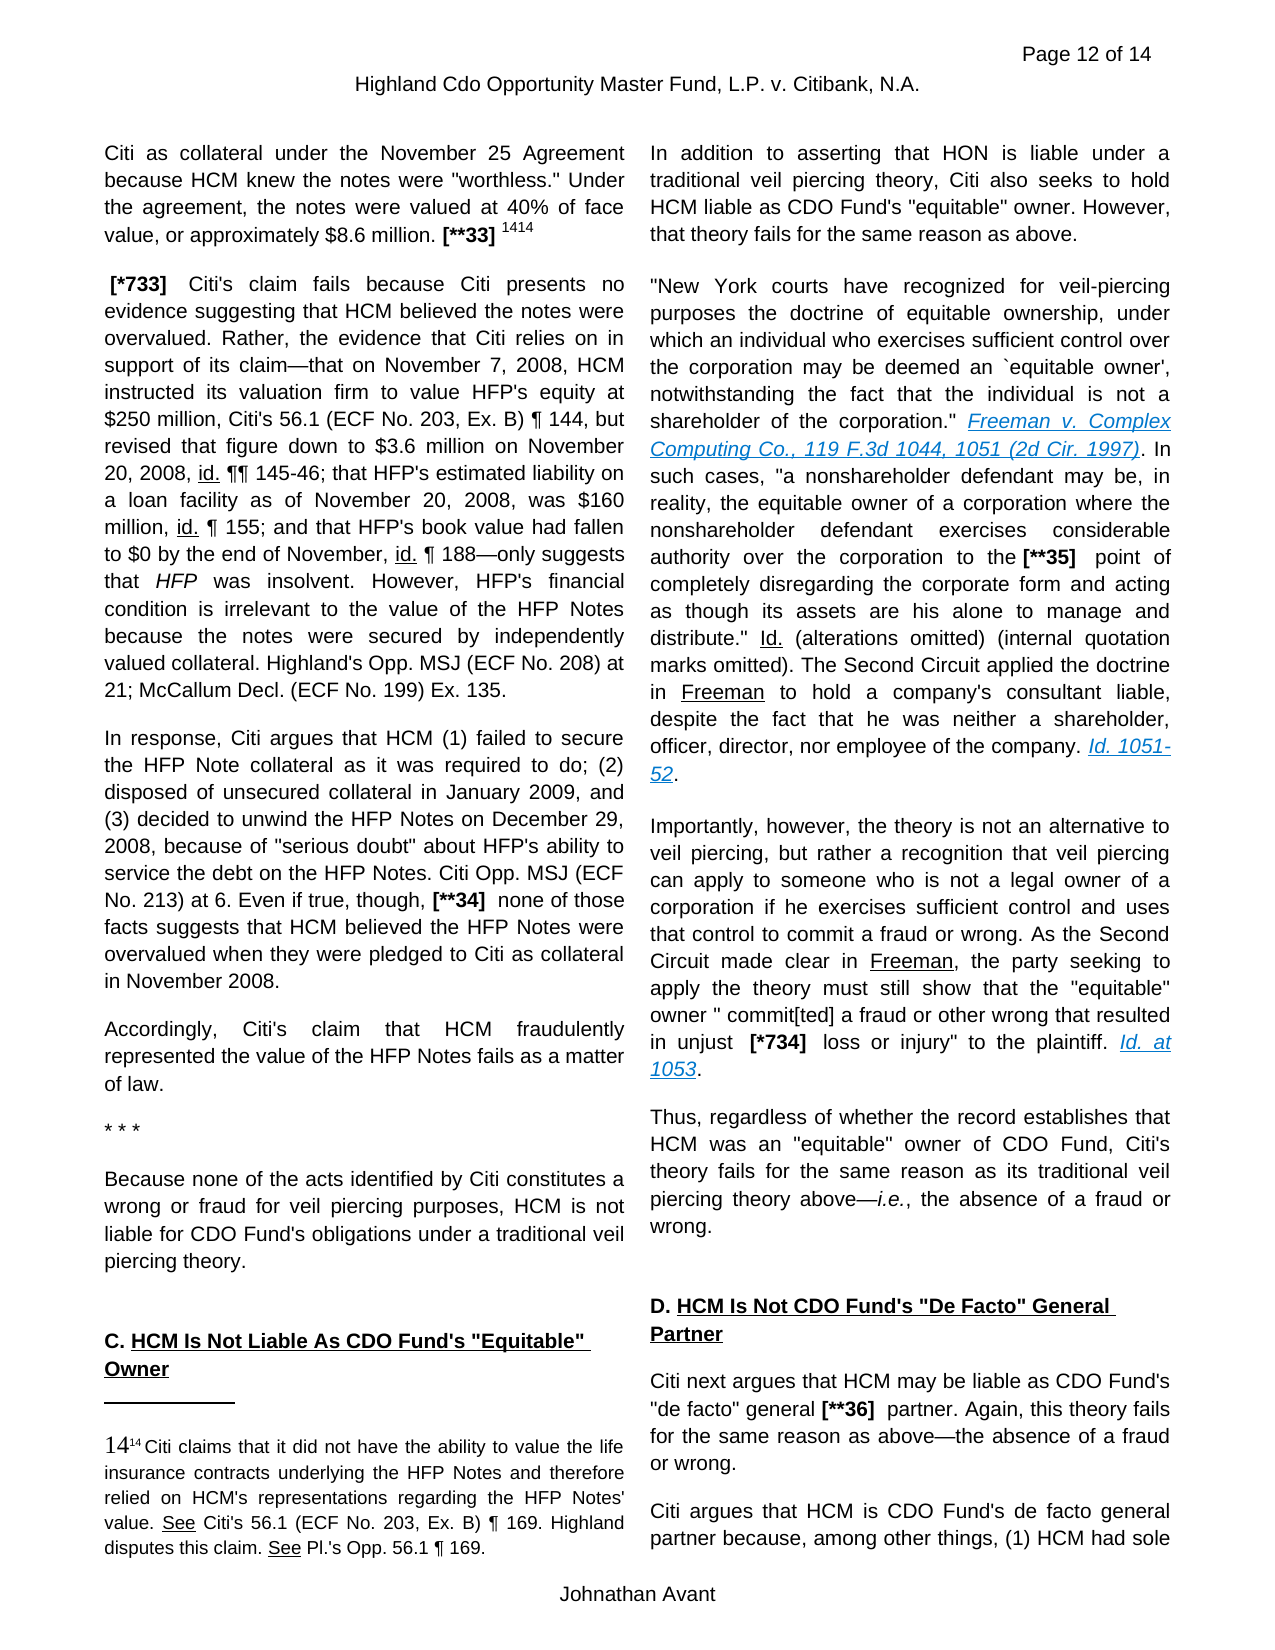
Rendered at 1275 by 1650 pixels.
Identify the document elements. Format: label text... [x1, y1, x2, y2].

text Citi next argues that HCM may be liable as CDO Fund's "de facto" general [**36] partner. Again, this theory fails for the same reason as above—the absence of a fraud or wrong. [650, 1366, 1171, 1474]
text Because none of the acts identified by Citi constitutes a wrong or fraud for veil piercing purposes, HCM is not liable for CDO Fund's obligations under a traditional veil piercing theory. [104, 1164, 625, 1272]
text D. HCM Is Not CDO Fund's "De Facto" General Partner [650, 1262, 1171, 1345]
text In response, Citi argues that HCM (1) failed to secure the HFP Note collateral as it was required to do; (2) disposed of unsecured collateral in January 2009, and (3) decided to unwind the HFP Notes on December 29, 2008, because of "serious doubt" about HFP's ability to service the debt on the HFP Notes. Citi Opp. MSJ (ECF No. 213) at 6. Even if true, though, [**34] none of those facts suggests that HCM believed the HFP Notes were overvalued when they were pledged to Citi as collateral in November 2008. [104, 722, 625, 993]
text Accordingly, Citi's claim that HCM fraudulently represented the value of the HFP Notes fails as a matter of law. [104, 1014, 625, 1095]
text In addition to asserting that HON is liable under a traditional veil piercing theory, Citi also seeks to hold HCM liable as CDO Fund's "equitable" owner. However, that theory fails for the same reason as above. [650, 137, 1171, 246]
text * * * [104, 1116, 625, 1143]
text "New York courts have recognized for veil-piercing purposes the doctrine of equitable ownership, under which an individual who exercises sufficient control over the corporation may be deemed an `equitable owner', notwithstanding the fact that the individual is not a shareholder of the corporation." Freeman v. Complex Computing Co., 119 F.3d 1044, 1051 (2d Cir. 1997). In such cases, "a nonshareholder defendant may be, in reality, the equitable owner of a corporation where the nonshareholder defendant exercises considerable authority over the corporation to the [**35] point of completely disregarding the corporate form and acting as though its assets are his alone to manage and distribute." Id. (alterations omitted) (internal quotation marks omitted). The Second Circuit applied the doctrine in Freeman to hold a company's consultant liable, despite the fact that he was neither a shareholder, officer, director, nor employee of the company. Id. 1051-52. [650, 271, 1171, 785]
text [*733] Citi's claim fails because Citi presents no evidence suggesting that HCM believed the notes were overvalued. Rather, the evidence that Citi relies on in support of its claim—that on November 7, 2008, HCM instructed its valuation firm to value HFP's equity at $250 million, Citi's 56.1 (ECF No. 203, Ex. B) ¶ 144, but revised that figure down to $3.6 million on November 20, 2008, id. ¶¶ 145-46; that HFP's estimated liability on a loan facility as of November 20, 2008, was $160 million, id. ¶ 155; and that HFP's book value had fallen to $0 by the end of November, id. ¶ 188—only suggests that HFP was insolvent. However, HFP's financial condition is irrelevant to the value of the HFP Notes because the notes were secured by independently valued collateral. Highland's Opp. MSJ (ECF No. 208) at 21; McCallum Decl. (ECF No. 199) Ex. 135. [104, 268, 625, 702]
text C. HCM Is Not Liable As CDO Fund's "Equitable" Owner [104, 1297, 625, 1380]
text Importantly, however, the theory is not an alternative to veil piercing, but rather a recognition that veil piercing can apply to someone who is not a legal owner of a corporation if he exercises sufficient control and uses that control to commit a fraud or wrong. As the Second Circuit made clear in Freeman, the party seeking to apply the theory must still show that the "equitable" owner " commit[ted] a fraud or other wrong that resulted in unjust [*734] loss or injury" to the plaintiff. Id. at 1053. [650, 810, 1171, 1081]
text Thus, regardless of whether the record establishes that HCM was an "equitable" owner of CDO Fund, Citi's theory fails for the same reason as its traditional veil piercing theory above—i.e., the absence of a fraud or wrong. [650, 1102, 1171, 1237]
